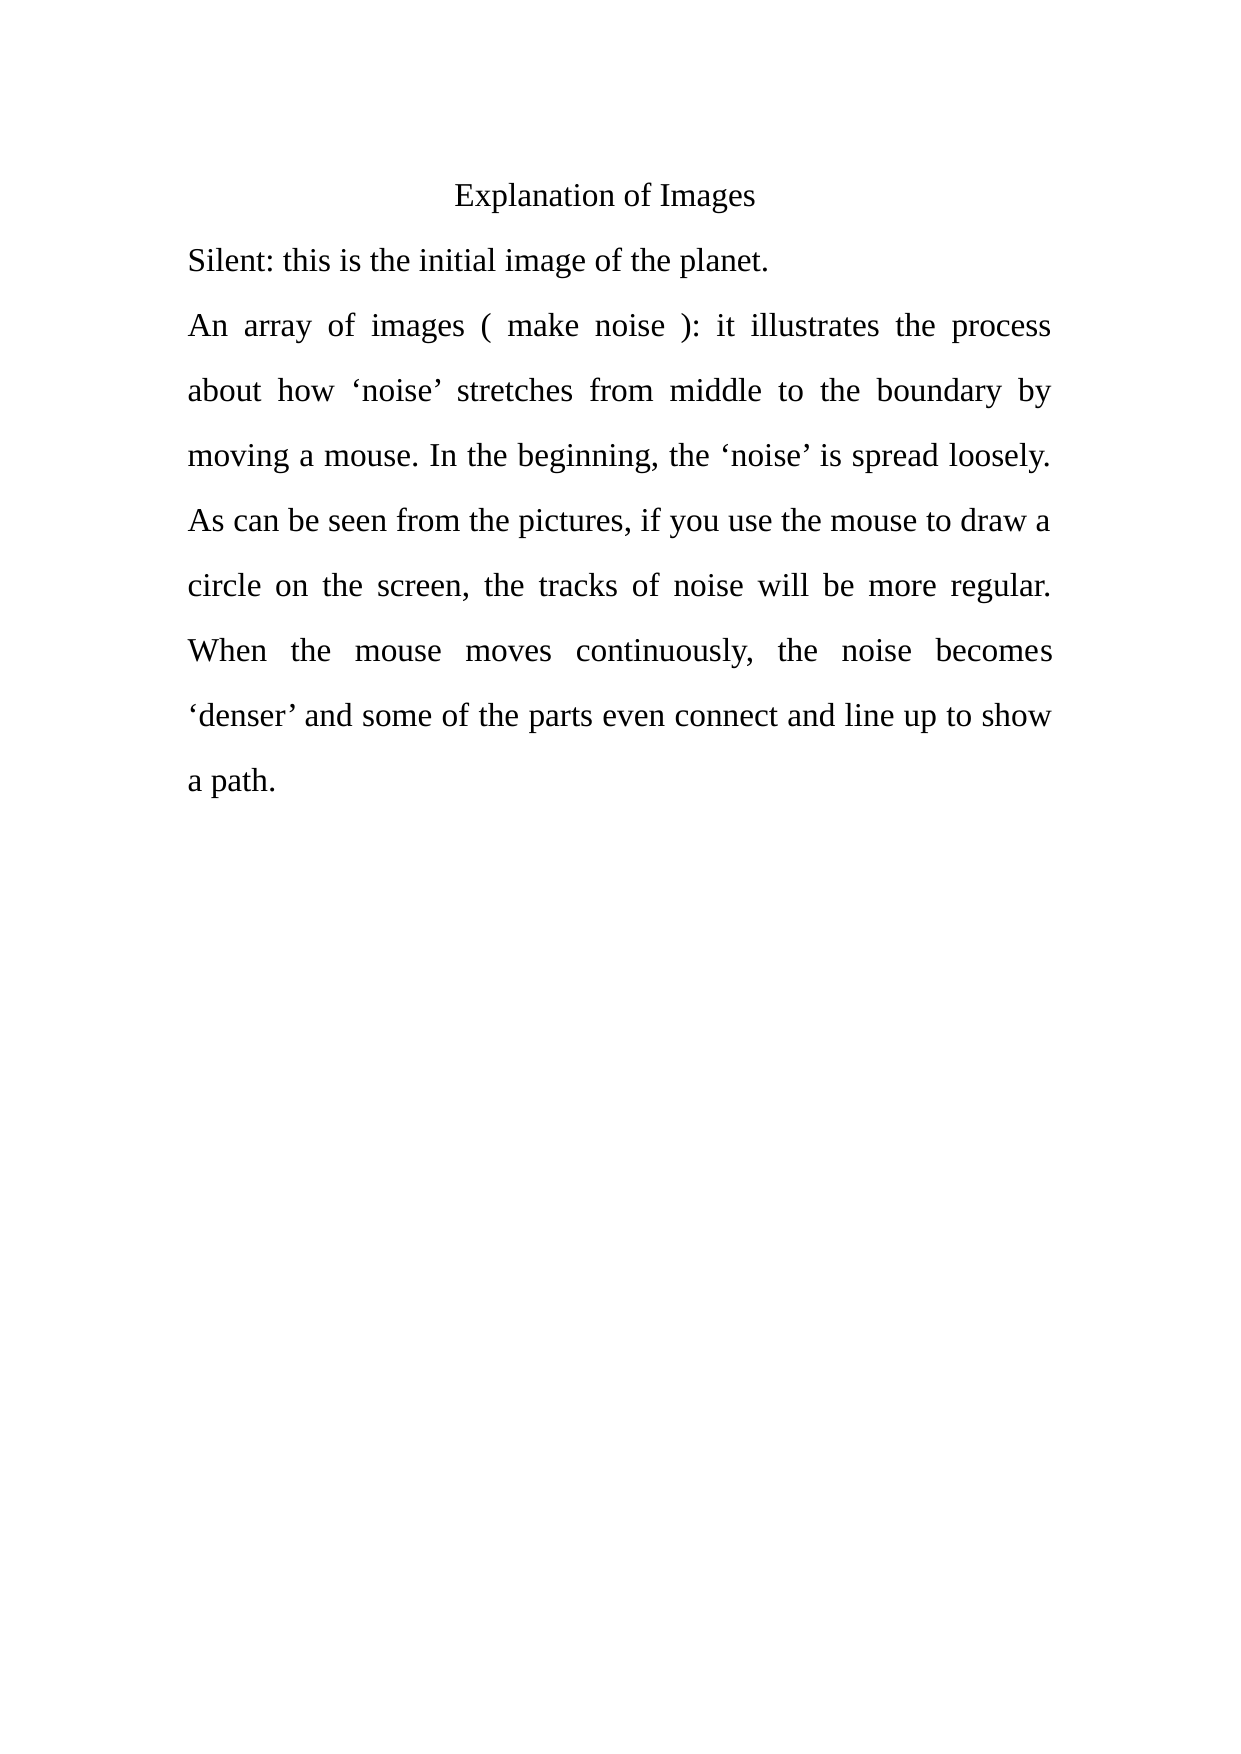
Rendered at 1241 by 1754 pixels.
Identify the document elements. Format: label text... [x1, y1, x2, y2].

text Silent: this is the initial image of the planet. [187, 227, 1053, 292]
text Explanation of Images [187, 162, 1053, 227]
text An array of images ( make noise ): it illustrates the process about how ‘noise’ stretches from middle to the boundary by moving a mouse. In the beginning, the ‘noise’ is spread loosely. As can be seen from the pictures, if you use the mouse to draw a circle on the screen, the tracks of noise will be more regular. When the mouse moves continuously, the noise becomes ‘denser’ and some of the parts even connect and line up to show a path. [187, 292, 1053, 812]
